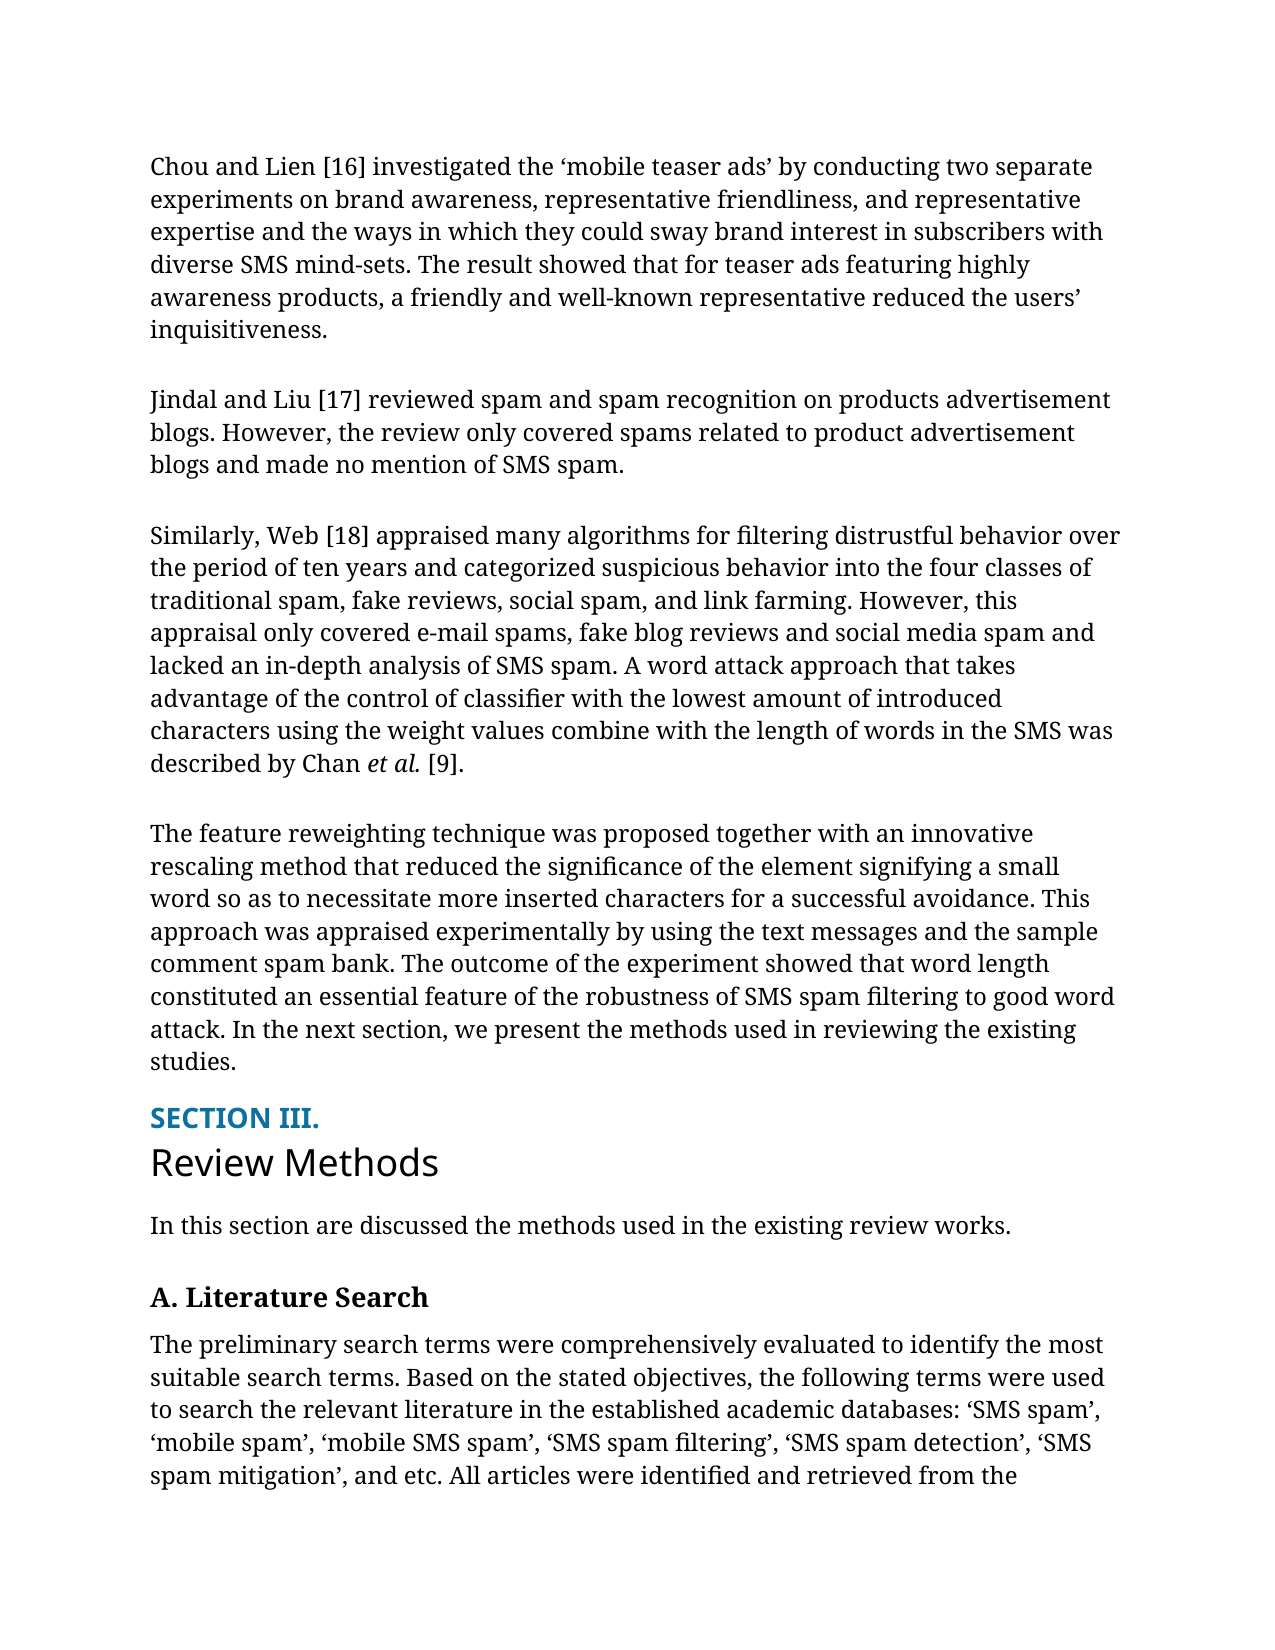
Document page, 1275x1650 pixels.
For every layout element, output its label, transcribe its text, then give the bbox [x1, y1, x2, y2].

text SECTION III. [150, 1098, 1125, 1137]
text In this section are discussed the methods used in the existing review works. [150, 1209, 1125, 1241]
text Chou and Lien [16] investigated the ‘mobile teaser ads’ by conducting two separate experiments on brand awareness, representative friendliness, and representative expertise and the ways in which they could sway brand interest in subscribers with diverse SMS mind-sets. The result showed that for teaser ads featuring highly awareness products, a friendly and well-known representative reduced the users’ inquisitiveness. [150, 150, 1125, 346]
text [150, 1328, 1125, 1491]
text Similarly, Web [18] appraised many algorithms for filtering distrustful behavior over the period of ten years and categorized suspicious behavior into the four classes of traditional spam, fake reviews, social spam, and link farming. However, this appraisal only covered e-mail spams, fake blog reviews and social media spam and lacked an in-depth analysis of SMS spam. A word attack approach that takes advantage of the control of classifier with the lowest amount of introduced characters using the weight values combine with the length of words in the SMS was described by Chan et al. [9]. [150, 518, 1125, 779]
text The feature reweighting technique was proposed together with an innovative rescaling method that reduced the significance of the element signifying a small word so as to necessitate more inserted characters for a successful avoidance. This approach was appraised experimentally by using the text messages and the sample comment spam bank. The outcome of the experiment showed that word length constituted an essential feature of the robustness of SMS spam filtering to good word attack. In the next section, we present the methods used in reviewing the existing studies. [150, 817, 1125, 1078]
text Review Methods [150, 1137, 1125, 1188]
text Jindal and Liu [17] reviewed spam and spam recognition on products advertisement blogs. However, the review only covered spams related to product advertisement blogs and made no mention of SMS spam. [150, 383, 1125, 481]
text A. Literature Search [150, 1279, 1125, 1316]
